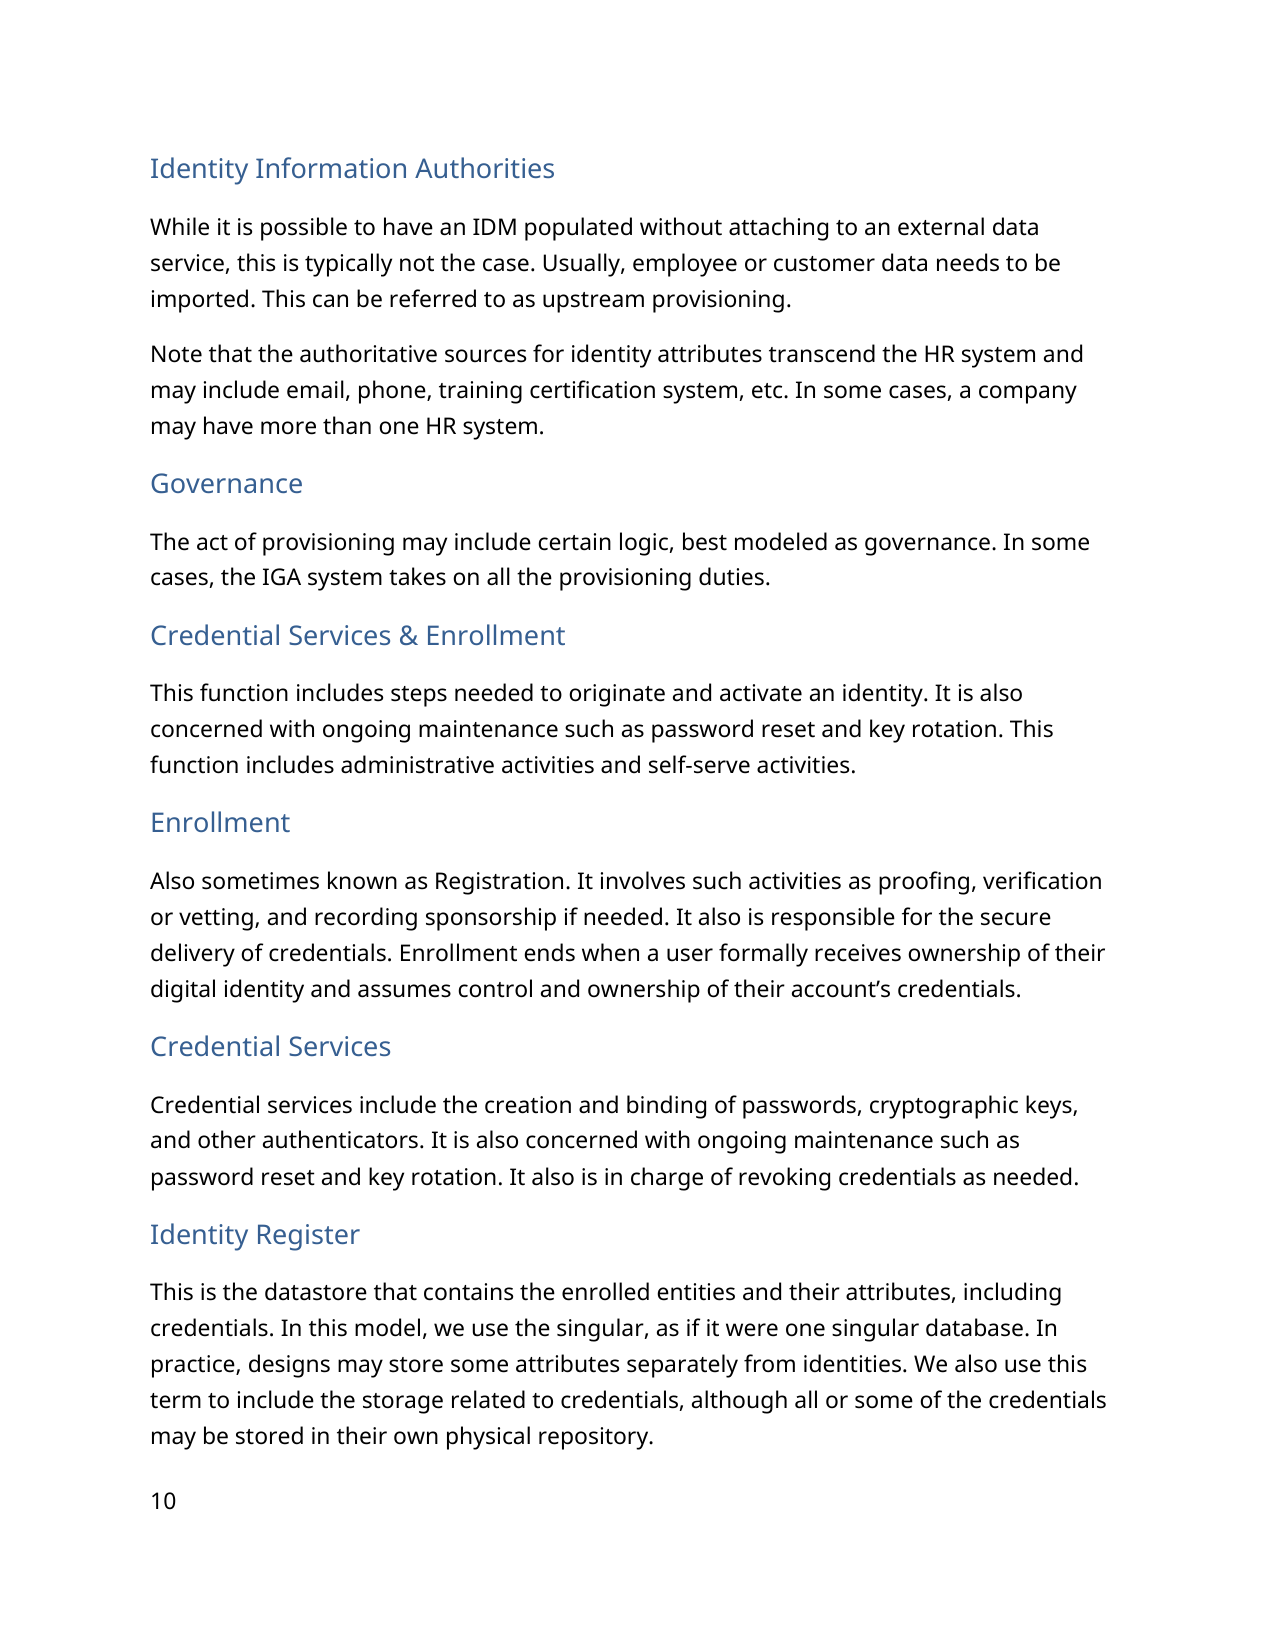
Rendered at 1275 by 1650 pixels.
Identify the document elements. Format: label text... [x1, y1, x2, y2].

text The act of provisioning may include certain logic, best modeled as governance. In some cases, the IGA system takes on all the provisioning duties. [150, 525, 1125, 593]
subtitle Identity Register [150, 1215, 1125, 1252]
text This is the datastore that contains the enrolled entities and their attributes, including credentials. In this model, we use the singular, as if it were one singular database. In practice, designs may store some attributes separately from identities. We also use this term to include the storage related to credentials, although all or some of the credentials may be stored in their own physical repository. [150, 1276, 1125, 1451]
text Note that the authoritative sources for identity attributes transcend the HR system and may include email, phone, training certification system, etc. In some cases, a company may have more than one HR system. [150, 338, 1125, 441]
text This function includes steps needed to originate and activate an identity. It is also concerned with ongoing maintenance such as password reset and key rotation. This function includes administrative activities and self-serve activities. [150, 677, 1125, 780]
subtitle Enrollment [150, 804, 1125, 841]
text While it is possible to have an IDM populated without attaching to an external data service, this is typically not the case. Usually, employee or customer data needs to be imported. This can be referred to as upstream provisioning. [150, 211, 1125, 314]
subtitle Credential Services [150, 1027, 1125, 1064]
subtitle Identity Information Authorities [150, 150, 1125, 187]
text Credential services include the creation and binding of passwords, cryptographic keys, and other authenticators. It is also concerned with ongoing maintenance such as password reset and key rotation. It also is in charge of revoking credentials as needed. [150, 1088, 1125, 1192]
subtitle Governance [150, 464, 1125, 501]
subtitle Credential Services & Enrollment [150, 616, 1125, 653]
text Also sometimes known as Registration. It involves such activities as proofing, verification or vetting, and recording sponsorship if needed. It also is responsible for the secure delivery of credentials. Enrollment ends when a user formally receives ownership of their digital identity and assumes control and ownership of their account’s credentials. [150, 865, 1125, 1004]
